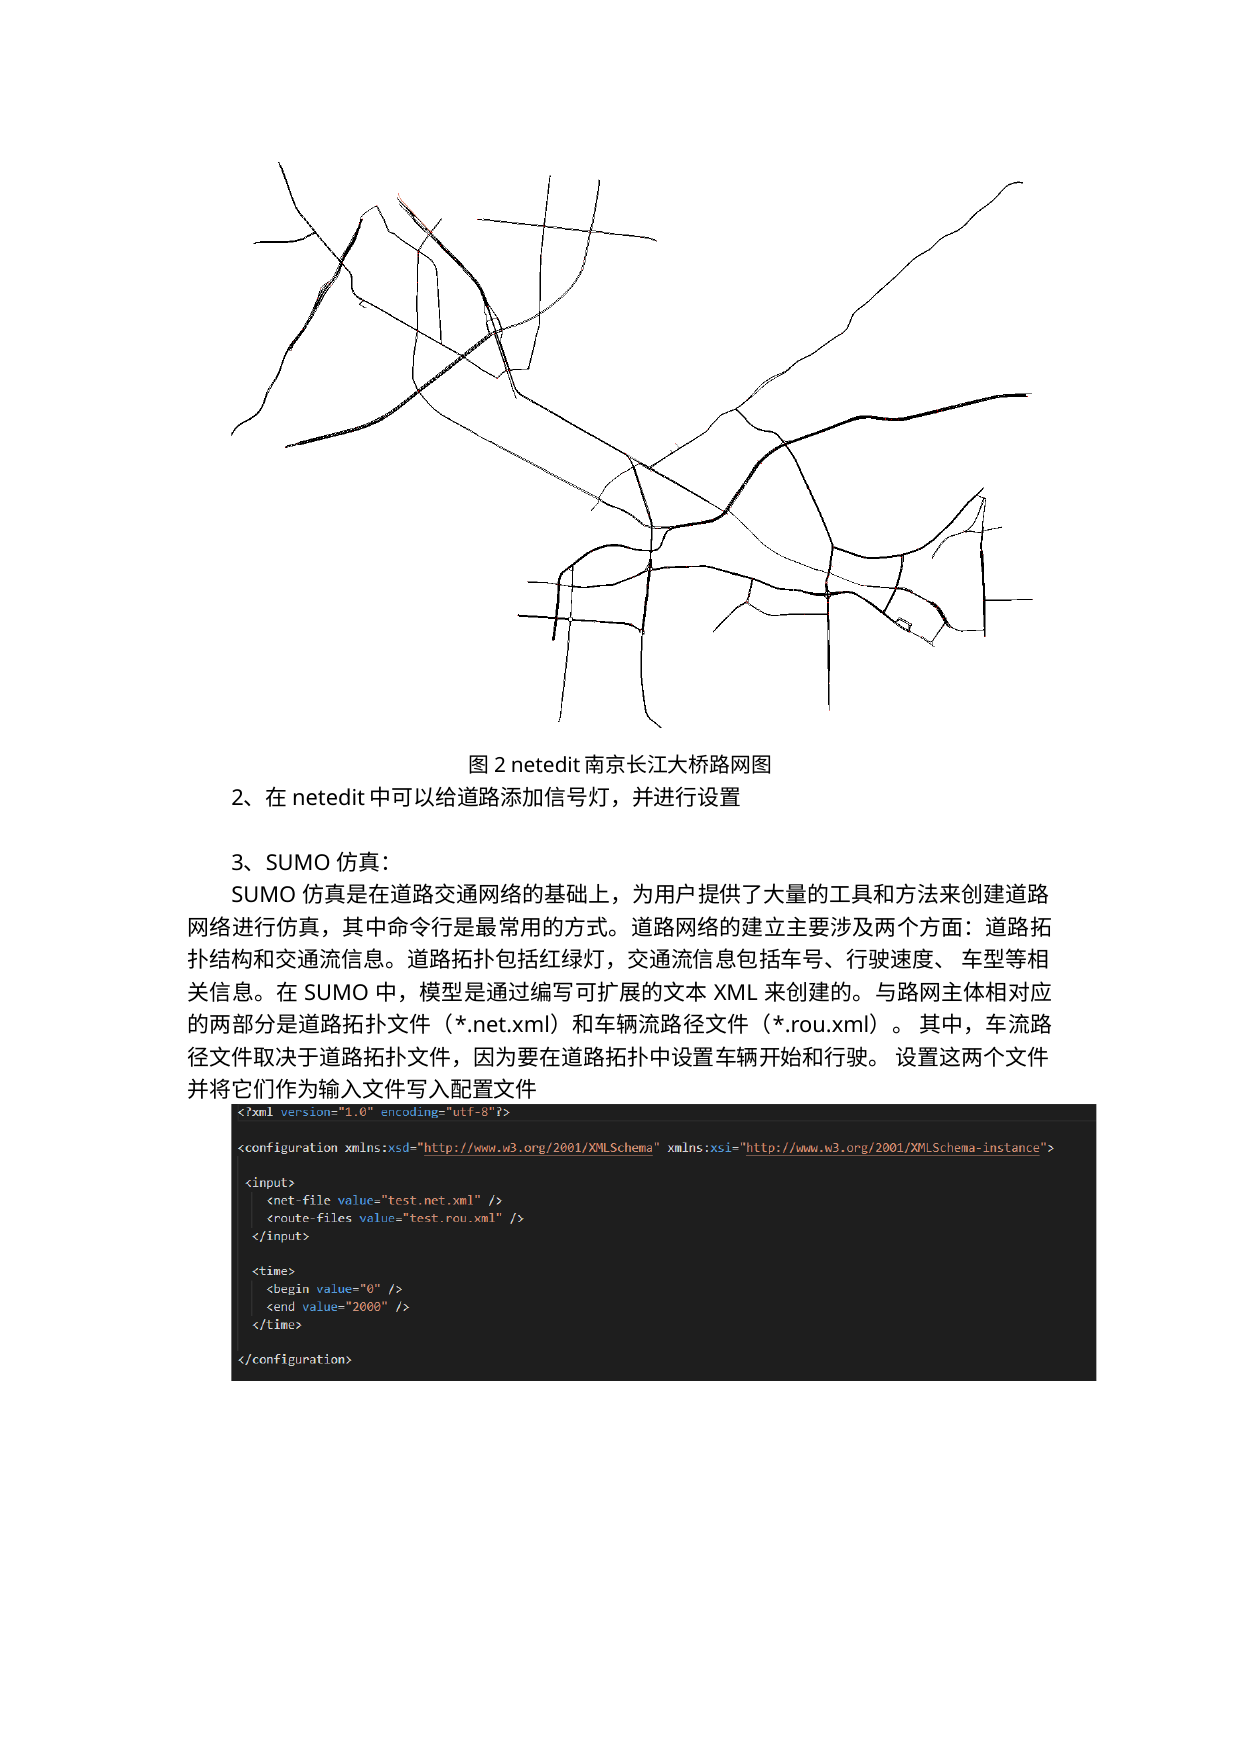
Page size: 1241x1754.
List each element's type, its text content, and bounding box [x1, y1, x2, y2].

text 图 2 netedit南京长江大桥路网图 [187, 747, 1053, 779]
text 2、在netedit中可以给道路添加信号灯，并进行设置 [187, 779, 1053, 812]
picture [231, 162, 1097, 728]
text 3、SUMO 仿真： [187, 844, 1053, 877]
picture [231, 1104, 1097, 1381]
text SUMO 仿真是在道路交通网络的基础上，为用户提供了大量的工具和方法来创建道路网络进行仿真，其中命令行是最常用的方式。道路网络的建立主要涉及两个方面：道路拓扑结构和交通流信息。道路拓扑包括红绿灯，交通流信息包括车号、行驶速度、 车型等相关信息。在 SUMO 中，模型是通过编写可扩展的文本 XML 来创建的。与路网主体相对应的两部分是道路拓扑文件（*.net.xml）和车辆流路径文件（*.rou.xml）。 其中，车流路径文件取决于道路拓扑文件，因为要在道路拓扑中设置车辆开始和行驶。 设置这两个文件并将它们作为输入文件写入配置文件 [187, 877, 1053, 1104]
